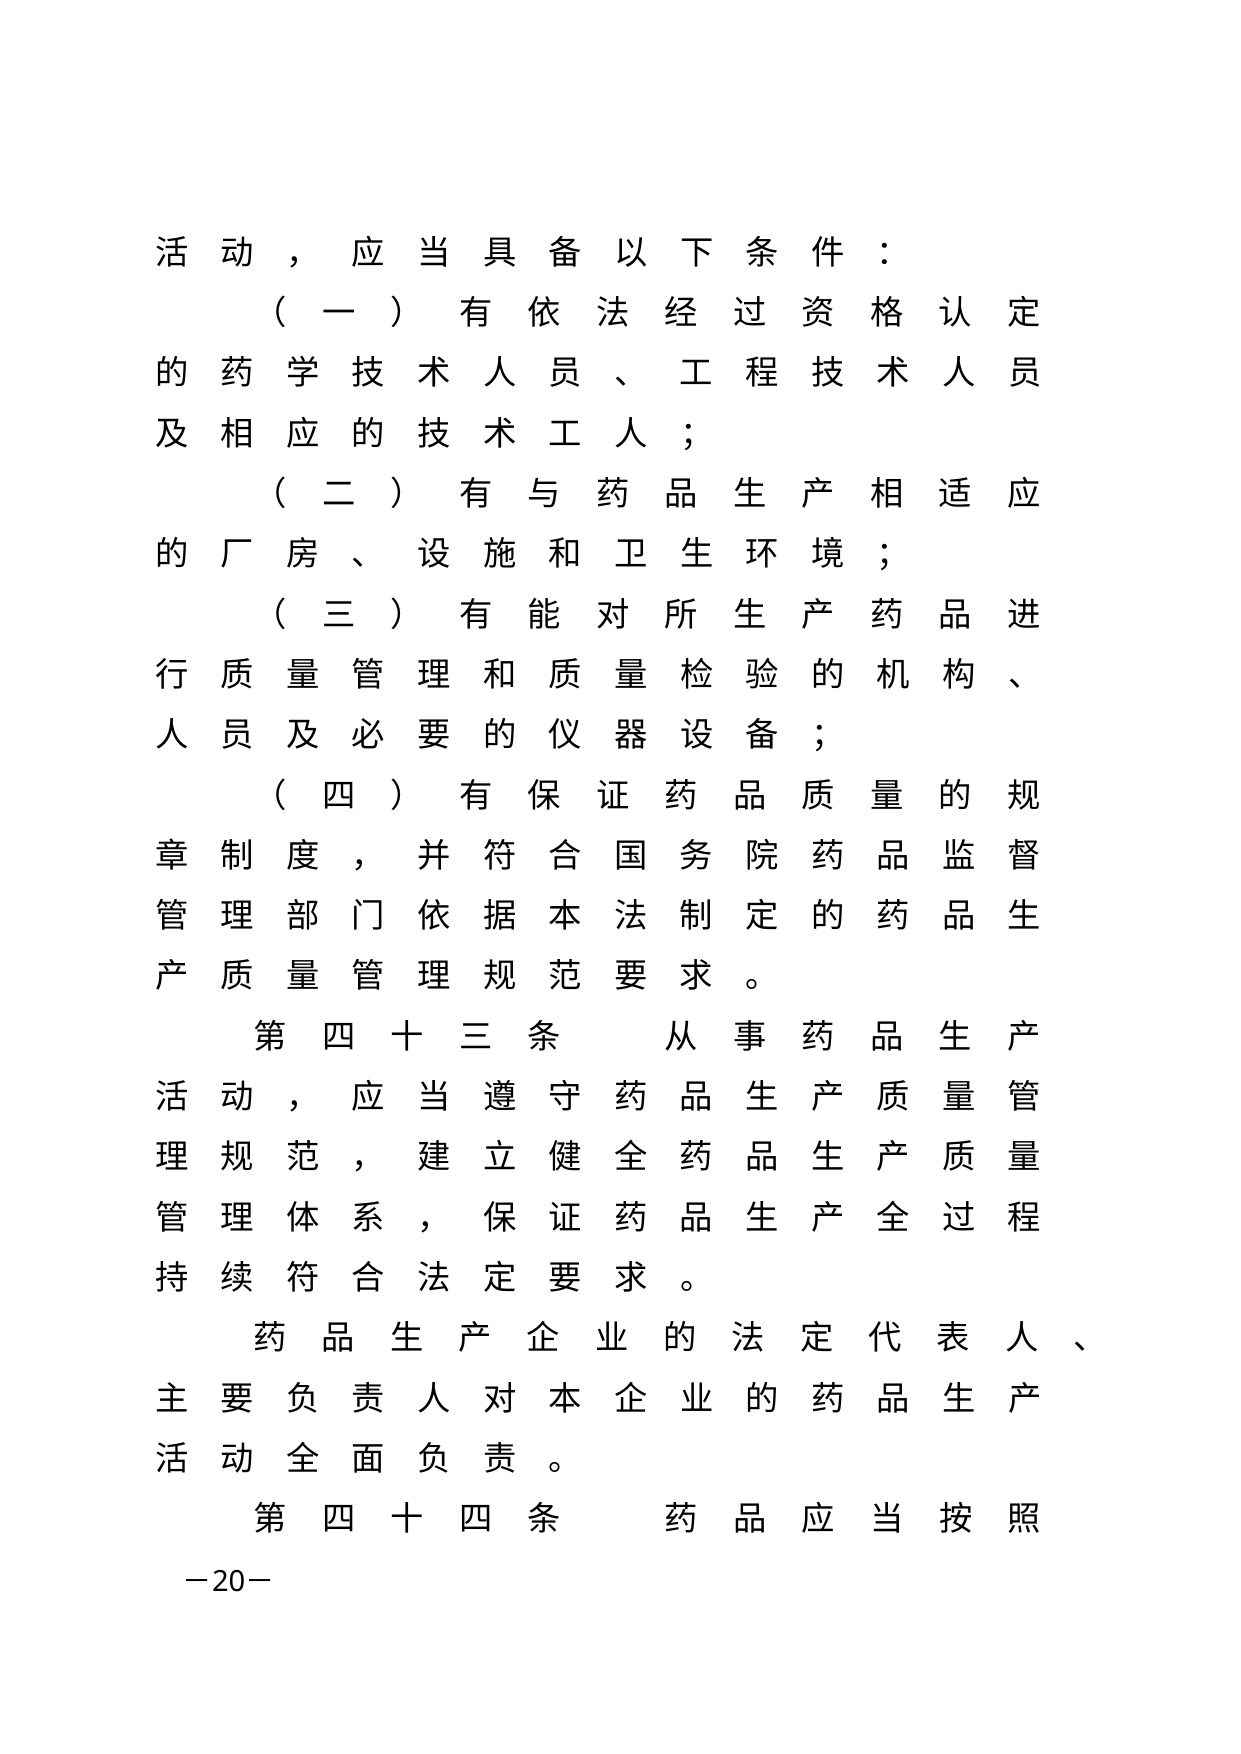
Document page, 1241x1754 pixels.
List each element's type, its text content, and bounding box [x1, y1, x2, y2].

text 第四十三条 从事药品生产活动，应当遵守药品生产质量管理规范，建立健全药品生产质量管理体系，保证药品生产全过程持续符合法定要求。 [155, 1003, 1073, 1305]
text 药品生产企业的法定代表人、主要负责人对本企业的药品生产活动全面负责。 [155, 1305, 1073, 1486]
text （四）有保证药品质量的规章制度，并符合国务院药品监督管理部门依据本法制定的药品生产质量管理规范要求。 [155, 762, 1073, 1003]
text （二）有与药品生产相适应的厂房、设施和卫生环境； [155, 461, 1073, 581]
text （一）有依法经过资格认定的药学技术人员、工程技术人员及相应的技术工人； [155, 280, 1073, 461]
text 第四十四条 药品应当按照国家药品标准和经药品监督管理部门核准的生产工艺进行生产。生产、检验记录应当完整准确，不得编造。 [155, 1486, 1073, 1546]
text 第四十二条 从事药品生产活动，应当具备以下条件： [155, 219, 1073, 280]
text （三）有能对所生产药品进行质量管理和质量检验的机构、人员及必要的仪器设备； [155, 581, 1073, 762]
